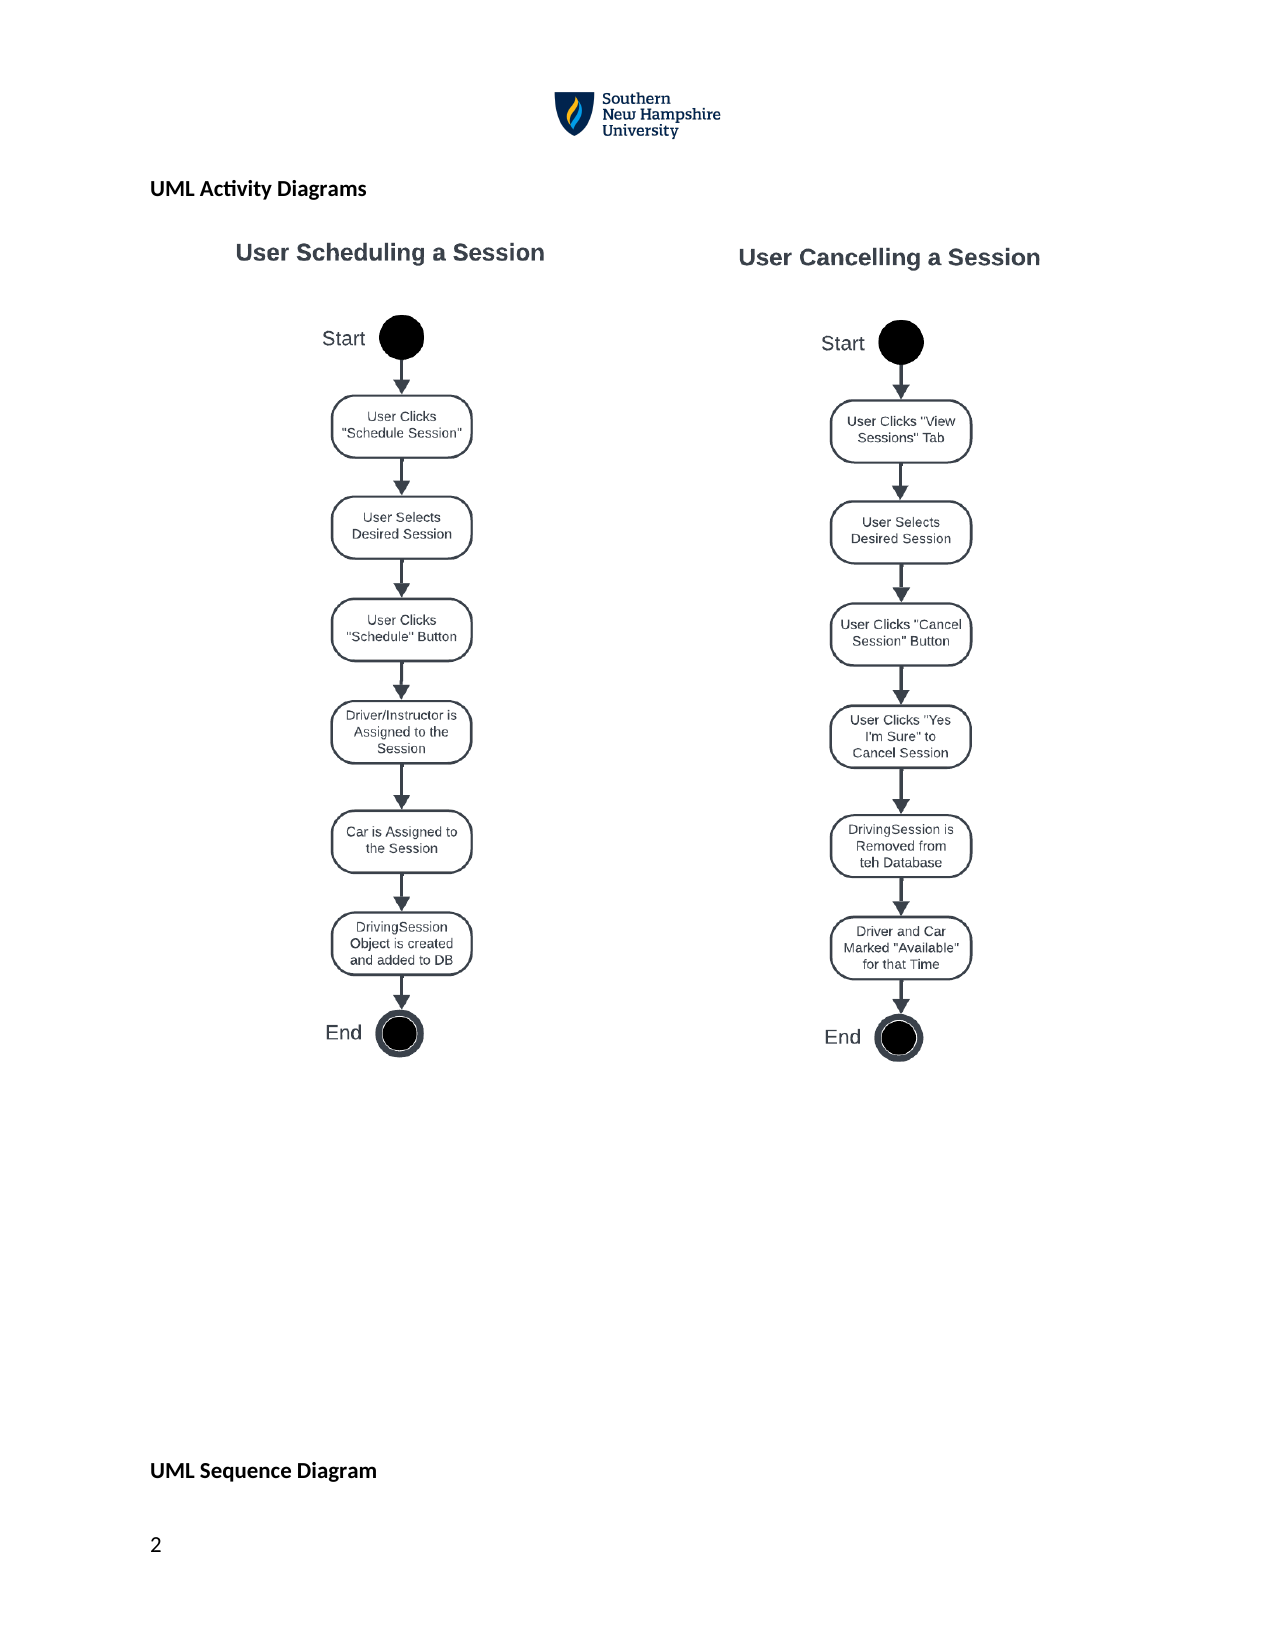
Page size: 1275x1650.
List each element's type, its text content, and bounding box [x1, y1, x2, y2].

subtitle UML Activity Diagrams [150, 174, 1125, 202]
picture [546, 75, 729, 154]
picture [150, 202, 1152, 1157]
subtitle UML Sequence Diagram [150, 1456, 1125, 1484]
